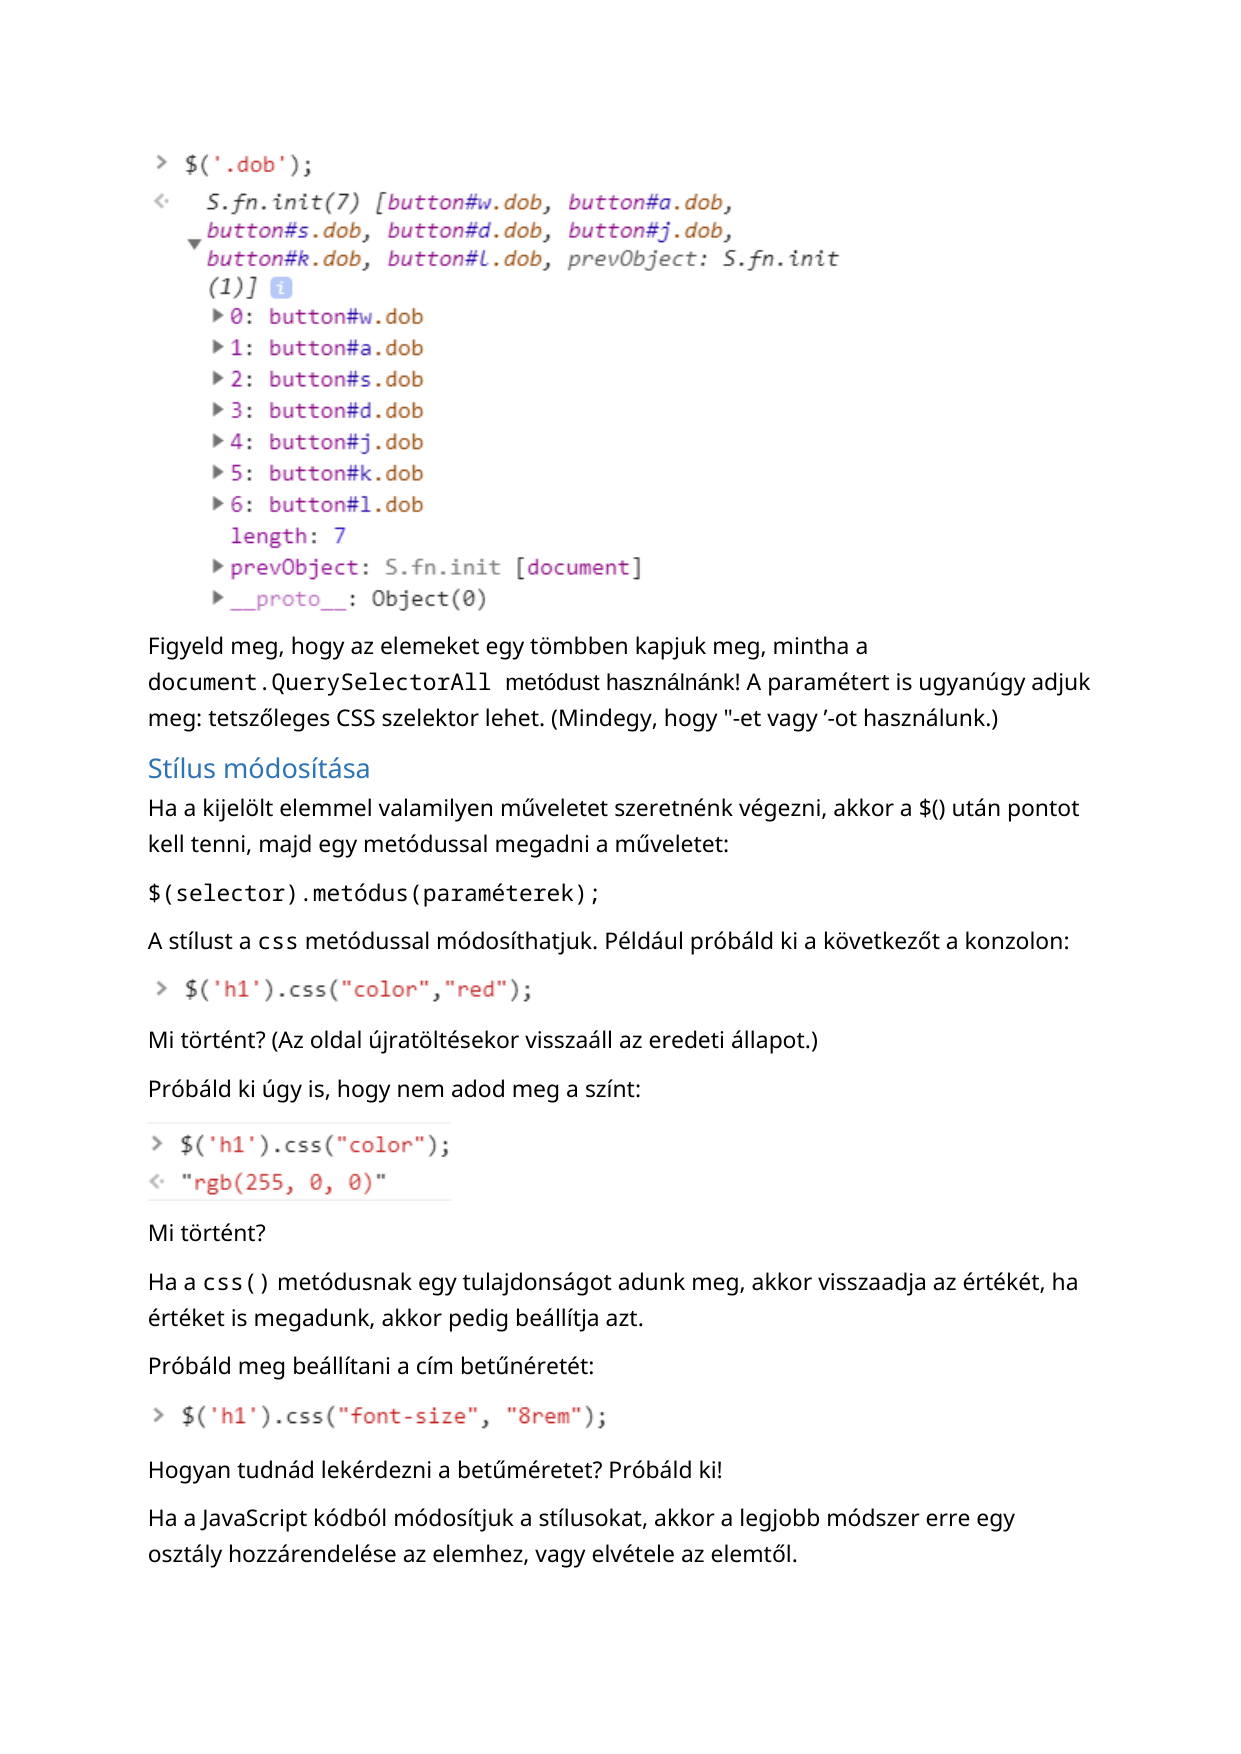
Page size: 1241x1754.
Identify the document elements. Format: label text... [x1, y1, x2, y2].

text Hogyan tudnád lekérdezni a betűméretet? Próbáld ki! [148, 1454, 1093, 1485]
text Figyeld meg, hogy az elemeket egy tömbben kapjuk meg, mintha a document.QuerySelectorAll metódust használnánk! A paramétert is ugyanúgy adjuk meg: tetszőleges CSS szelektor lehet. (Mindegy, hogy "-et vagy ’-ot használunk.) [148, 630, 1093, 733]
text Mi történt? [148, 1217, 1093, 1248]
picture [147, 147, 845, 614]
text Mi történt? (Az oldal újratöltésekor visszaáll az eredeti állapot.) [148, 1024, 1093, 1056]
text $(selector).metódus(paraméterek); [148, 877, 1093, 908]
text Ha a css() metódusnak egy tulajdonságot adunk meg, akkor visszaadja az értékét, ha értéket is megadunk, akkor pedig beállítja azt. [148, 1266, 1093, 1333]
picture [147, 1121, 451, 1201]
subtitle Stílus módosítása [148, 750, 1093, 787]
text Próbáld ki úgy is, hogy nem adod meg a színt: [148, 1073, 1093, 1104]
text Próbáld meg beállítani a cím betűnéretét: [148, 1350, 1093, 1381]
text A stílust a css metódussal módosíthatjuk. Például próbáld ki a következőt a konzolon: [148, 925, 1093, 956]
text Ha a kijelölt elemmel valamilyen műveletet szeretnénk végezni, akkor a $() után pontot kell tenni, majd egy metódussal megadni a műveletet: [148, 792, 1093, 859]
text Ha a JavaScript kódból módosítjuk a stílusokat, akkor a legjobb módszer erre egy osztály hozzárendelése az elemhez, vagy elvétele az elemtől. [148, 1502, 1093, 1569]
picture [147, 1398, 614, 1438]
picture [147, 973, 537, 1008]
